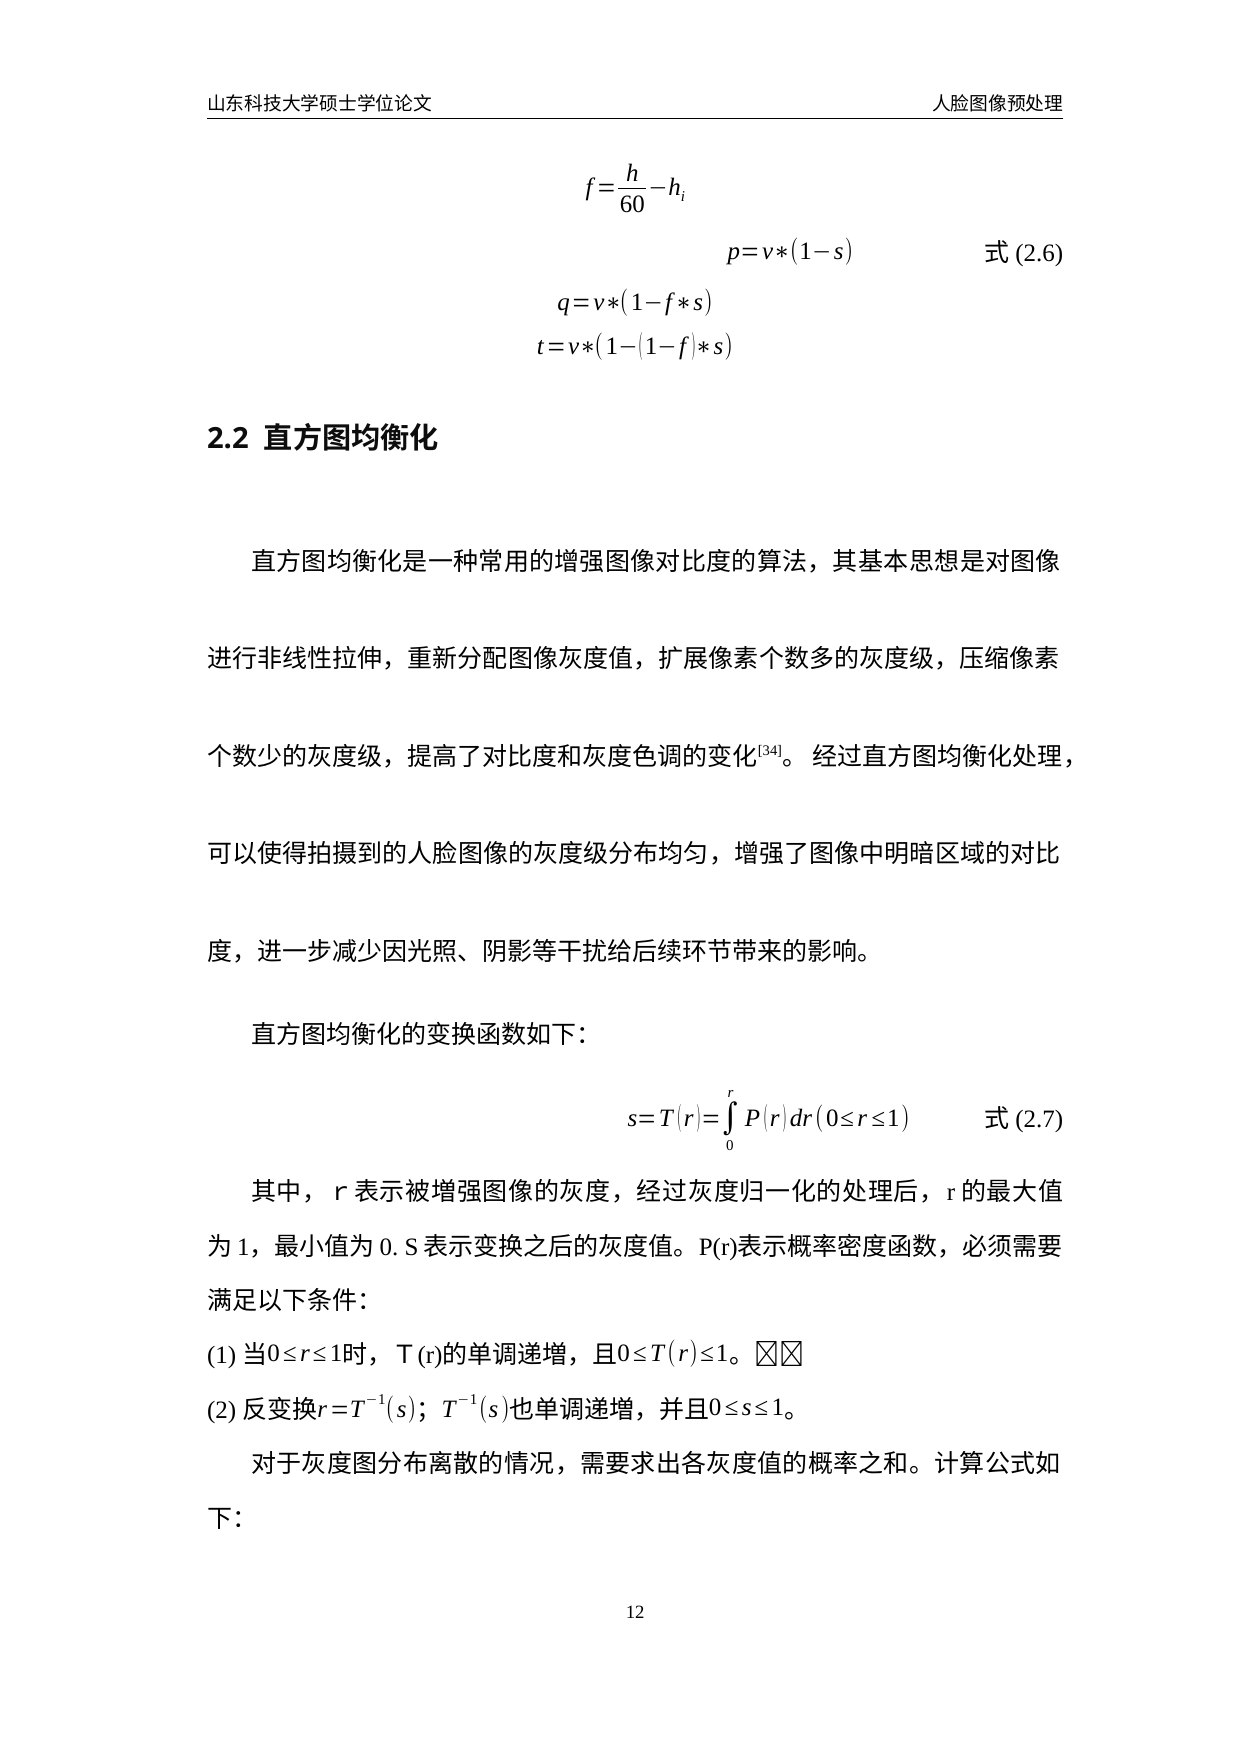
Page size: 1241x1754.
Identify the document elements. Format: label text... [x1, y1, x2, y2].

text (2) 反变换；也单调递増，并且。 [207, 1389, 1063, 1426]
text 直方图均衡化的变换函数如下： [207, 1000, 1063, 1065]
text 式 (2.6) [207, 233, 1063, 269]
text 直方图均衡化是一种常用的增强图像对比度的算法，其基本思想是对图像进行非线性拉伸，重新分配图像灰度值，扩展像素个数多的灰度级，压缩像素个数少的灰度级，提高了对比度和灰度色调的变化[34]。 经过直方图均衡化处理，可以使得拍摄到的人脸图像的灰度级分布均匀，增强了图像中明暗区域的对比度，进一步减少因光照、阴影等干扰给后续环节带来的影响。 [207, 527, 1063, 982]
text 式 (2.7) [207, 1083, 1063, 1154]
text 对于灰度图分布离散的情况，需要求出各灰度值的概率之和。计算公式如下： [207, 1444, 1063, 1534]
text 其中，ｒ表示被増强图像的灰度，经过灰度归一化的处理后，r的最大值为1，最小值为0. S表示变换之后的灰度值。P(r)表示概率密度函数，必须需要满足以下条件： [207, 1172, 1063, 1317]
subtitle 2.2 直方图均衡化 [207, 404, 1063, 469]
text (1) 当时，Ｔ(r)的单调递増，且。 [207, 1335, 1063, 1371]
